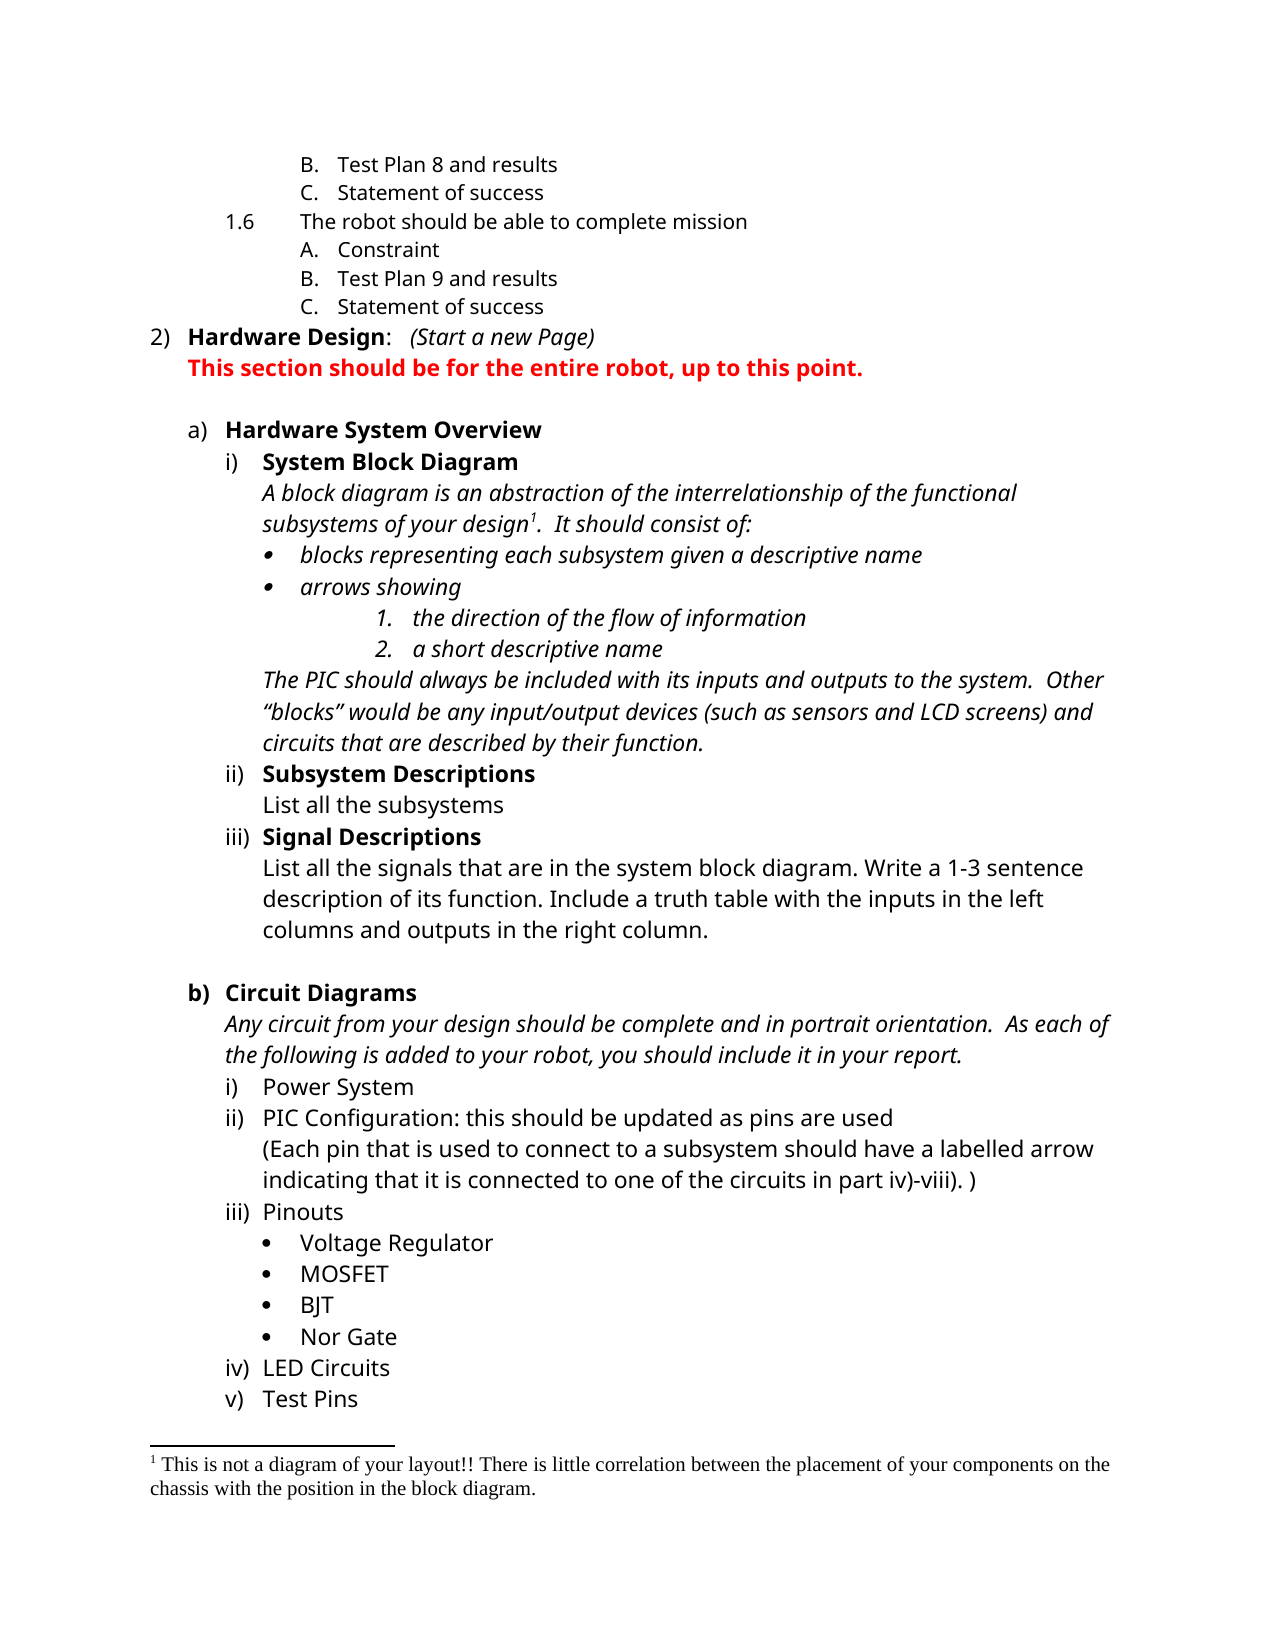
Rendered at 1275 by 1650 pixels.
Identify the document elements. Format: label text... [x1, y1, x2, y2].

list Statement of success [300, 292, 1125, 321]
list Constraint [300, 235, 1125, 264]
list blocks representing each subsystem given a descriptive name [262, 539, 1125, 571]
list Subsystem Descriptions [225, 758, 1125, 789]
list Test Plan 9 and results [300, 264, 1125, 292]
list System Block Diagram [225, 446, 1125, 477]
list Hardware System Overview [187, 414, 1125, 446]
text A block diagram is an abstraction of the interrelationship of the functional subsystems of your design. It should consist of: [262, 477, 1125, 539]
list The robot should be able to complete mission [225, 207, 1125, 235]
list Voltage Regulator [262, 1227, 1125, 1258]
text List all the signals that are in the system block diagram. Write a 1-3 sentence description of its function. Include a truth table with the inputs in the left columns and outputs in the right column. [262, 852, 1125, 946]
list Nor Gate [262, 1321, 1125, 1352]
list MOSFET [262, 1258, 1125, 1289]
list Statement of success [300, 178, 1125, 207]
list arrows showing [262, 571, 1125, 602]
list BJT [262, 1289, 1125, 1321]
list LED Circuits [225, 1352, 1125, 1383]
text Any circuit from your design should be complete and in portrait orientation. As each of the following is added to your robot, you should include it in your report. [225, 1008, 1125, 1071]
text This section should be for the entire robot, up to this point. [187, 352, 1125, 383]
list Hardware Design: (Start a new Page) [150, 321, 1125, 352]
list Signal Descriptions [225, 821, 1125, 852]
list Test Plan 8 and results [300, 150, 1125, 178]
list Pinouts [225, 1196, 1125, 1227]
list PIC Configuration: this should be updated as pins are used [225, 1102, 1125, 1133]
text The PIC should always be included with its inputs and outputs to the system. Other “blocks” would be any input/output devices (such as sensors and LCD screens) and circuits that are described by their function. [262, 664, 1125, 758]
list Power System [225, 1071, 1125, 1102]
list Test Pins [225, 1383, 1125, 1414]
text List all the subsystems [262, 789, 1125, 821]
list a short descriptive name [375, 633, 1125, 664]
text (Each pin that is used to connect to a subsystem should have a labelled arrow indicating that it is connected to one of the circuits in part iv)-viii). ) [262, 1133, 1125, 1196]
list Circuit Diagrams [187, 977, 1125, 1008]
list the direction of the flow of information [375, 602, 1125, 633]
